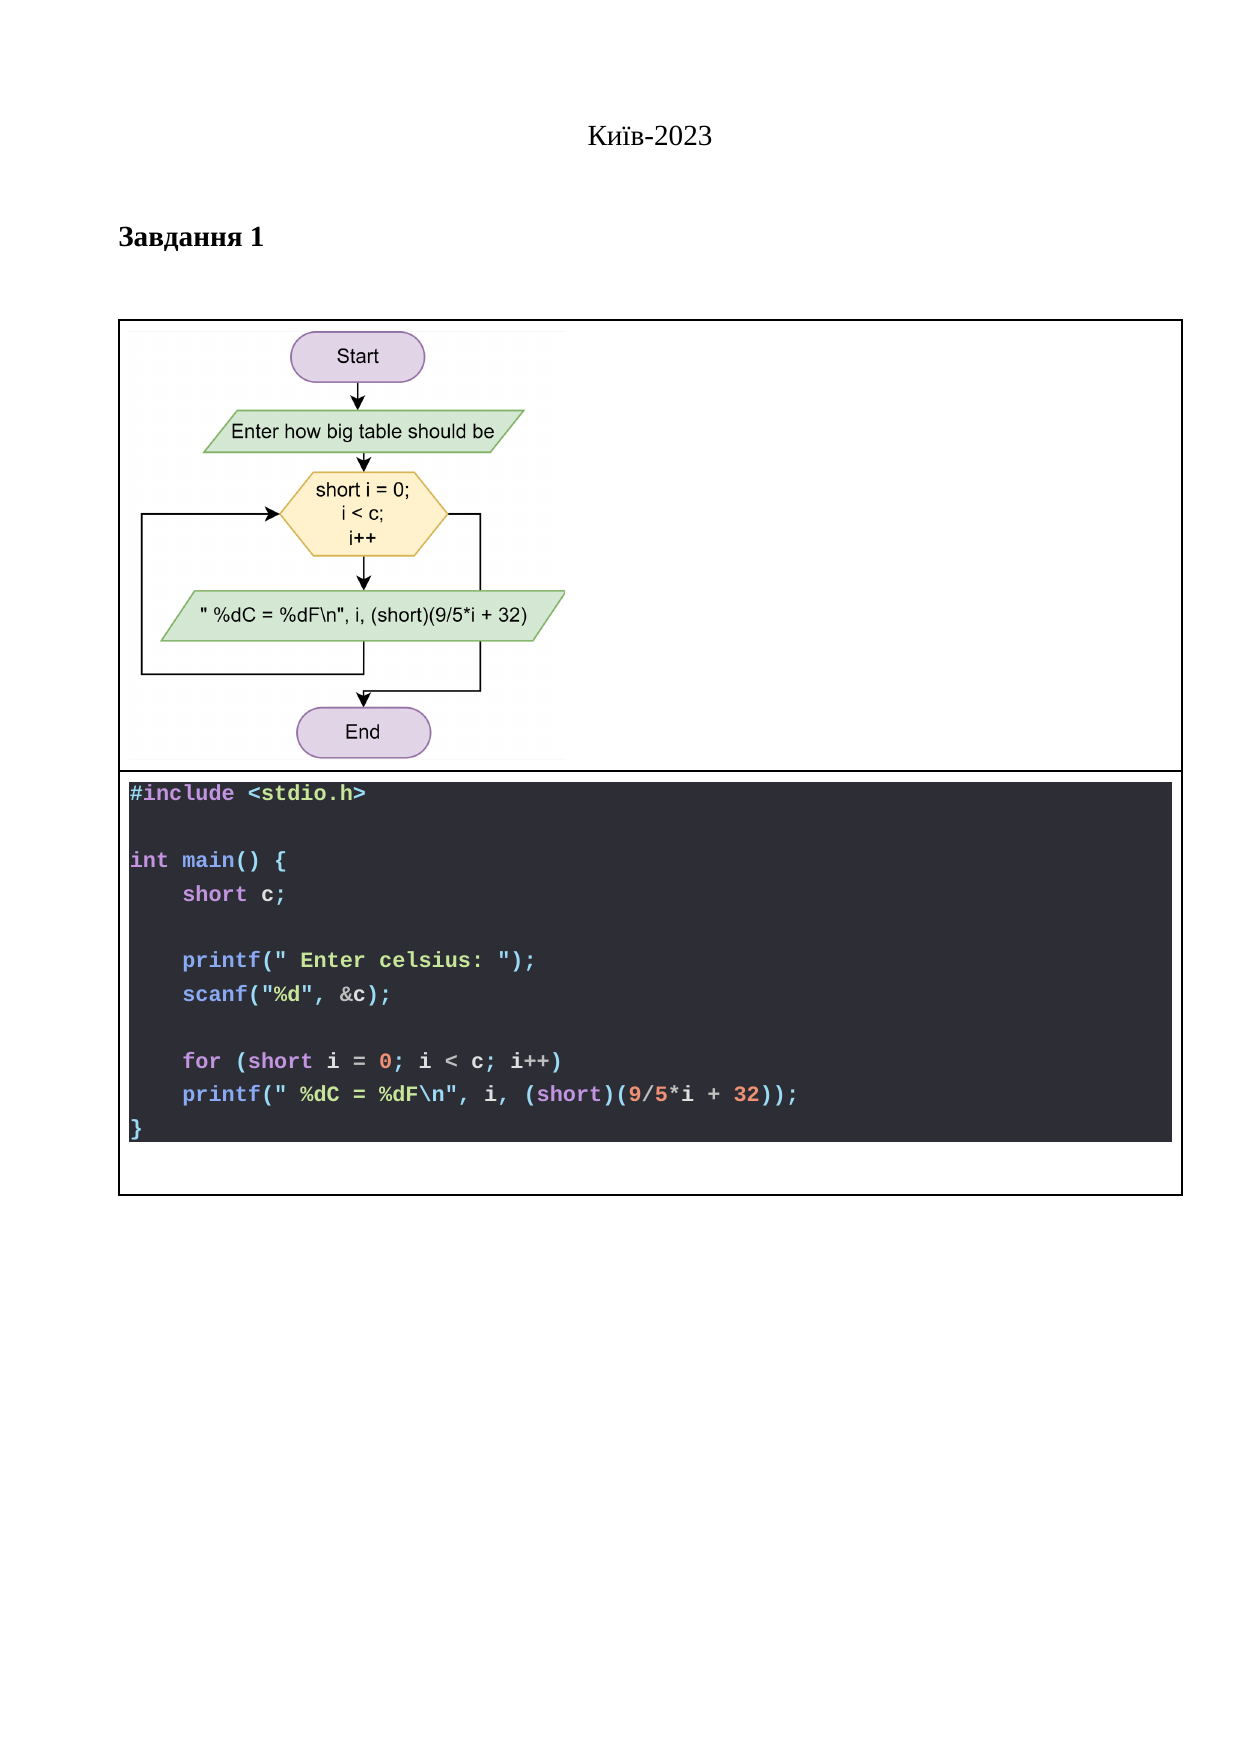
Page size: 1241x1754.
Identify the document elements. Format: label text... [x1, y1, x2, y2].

table_cell #include <stdio.h> int main() { short c; printf(" Enter celsius: "); scanf("%d", &c); for (short i = 0; i < c; i++) printf(" %dC = %dF\n", i, (short)(9/5*i + 32)); } [120, 772, 1181, 1194]
table_header [120, 321, 1181, 770]
text Завдання 1 [118, 219, 1181, 252]
picture [129, 331, 566, 760]
text Київ-2023 [118, 118, 1181, 152]
